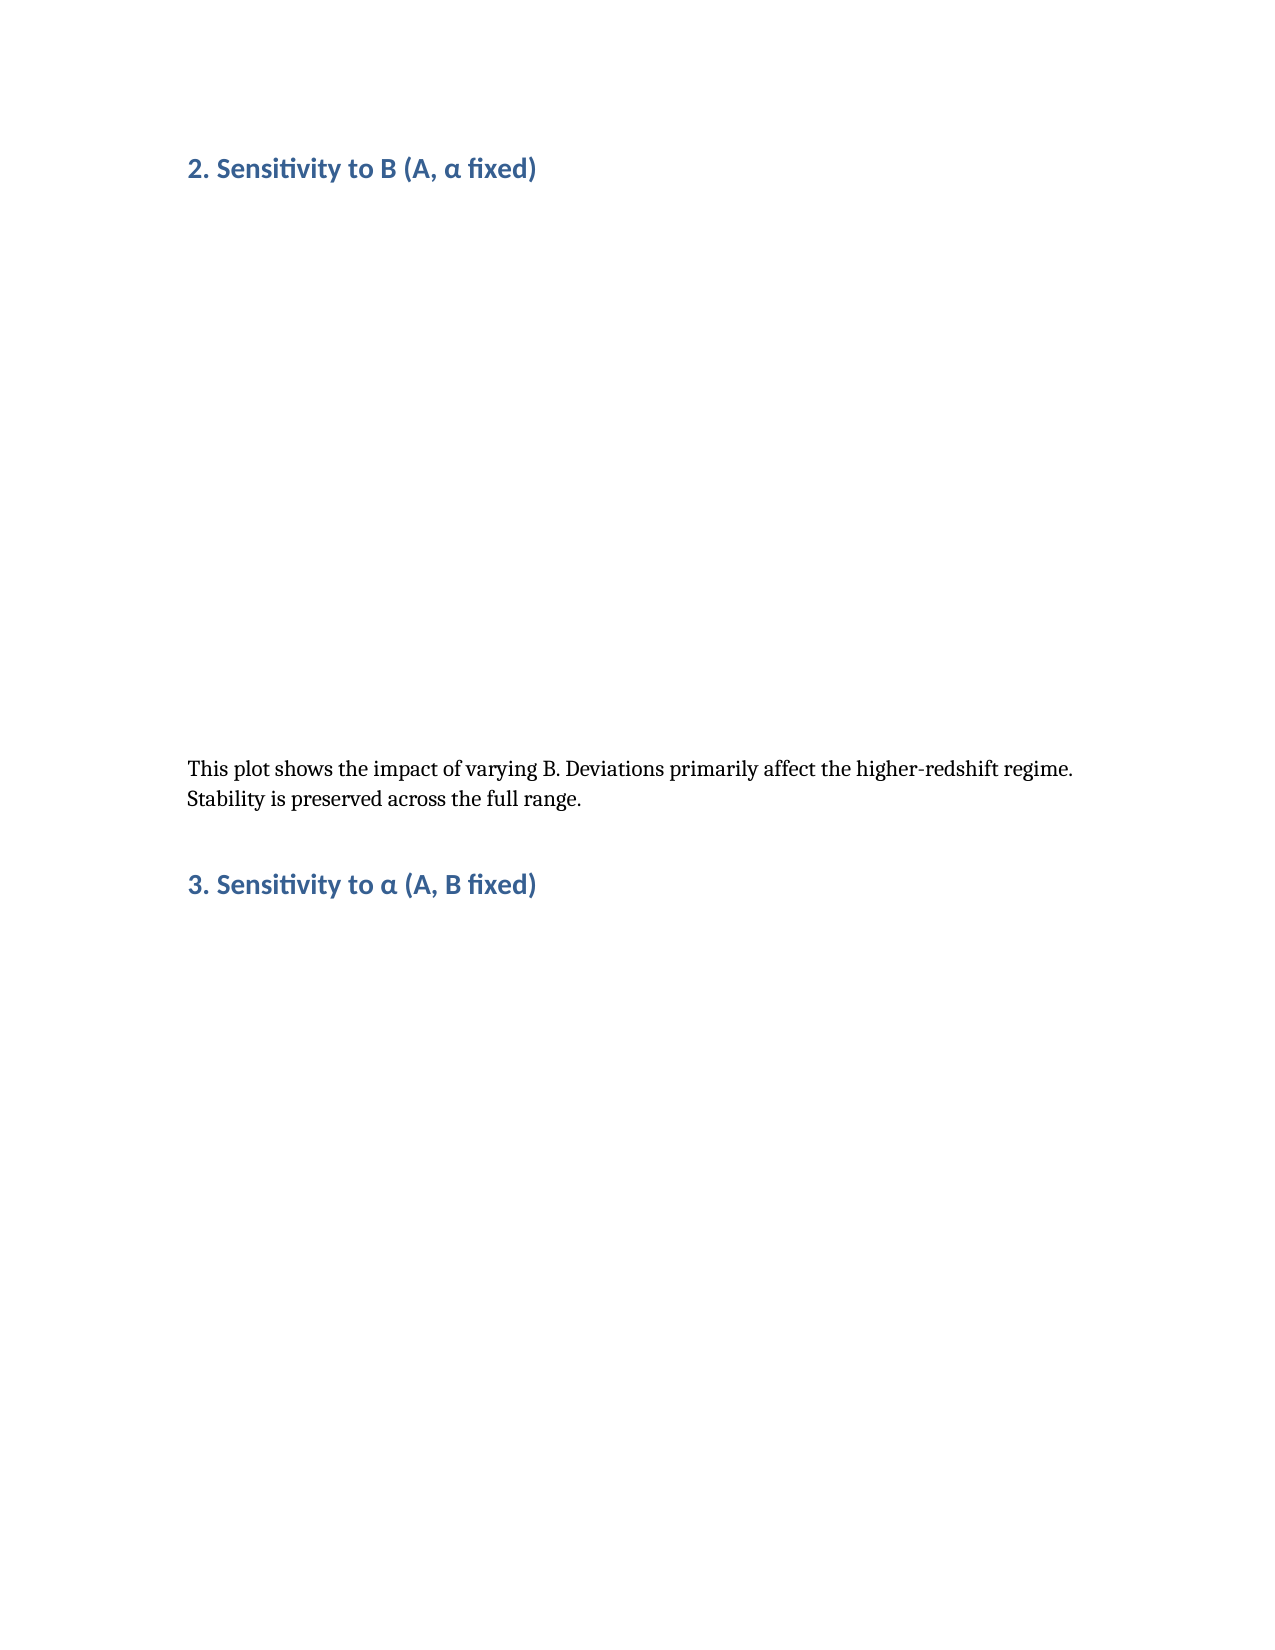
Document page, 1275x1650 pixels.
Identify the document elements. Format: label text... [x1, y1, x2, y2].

subtitle 3. Sensitivity to α (A, B fixed) [187, 866, 1087, 902]
text This plot shows the impact of varying B. Deviations primarily affect the higher-redshift regime. Stability is preserved across the full range. [187, 756, 1087, 812]
subtitle 2. Sensitivity to B (A, α fixed) [187, 150, 1087, 186]
